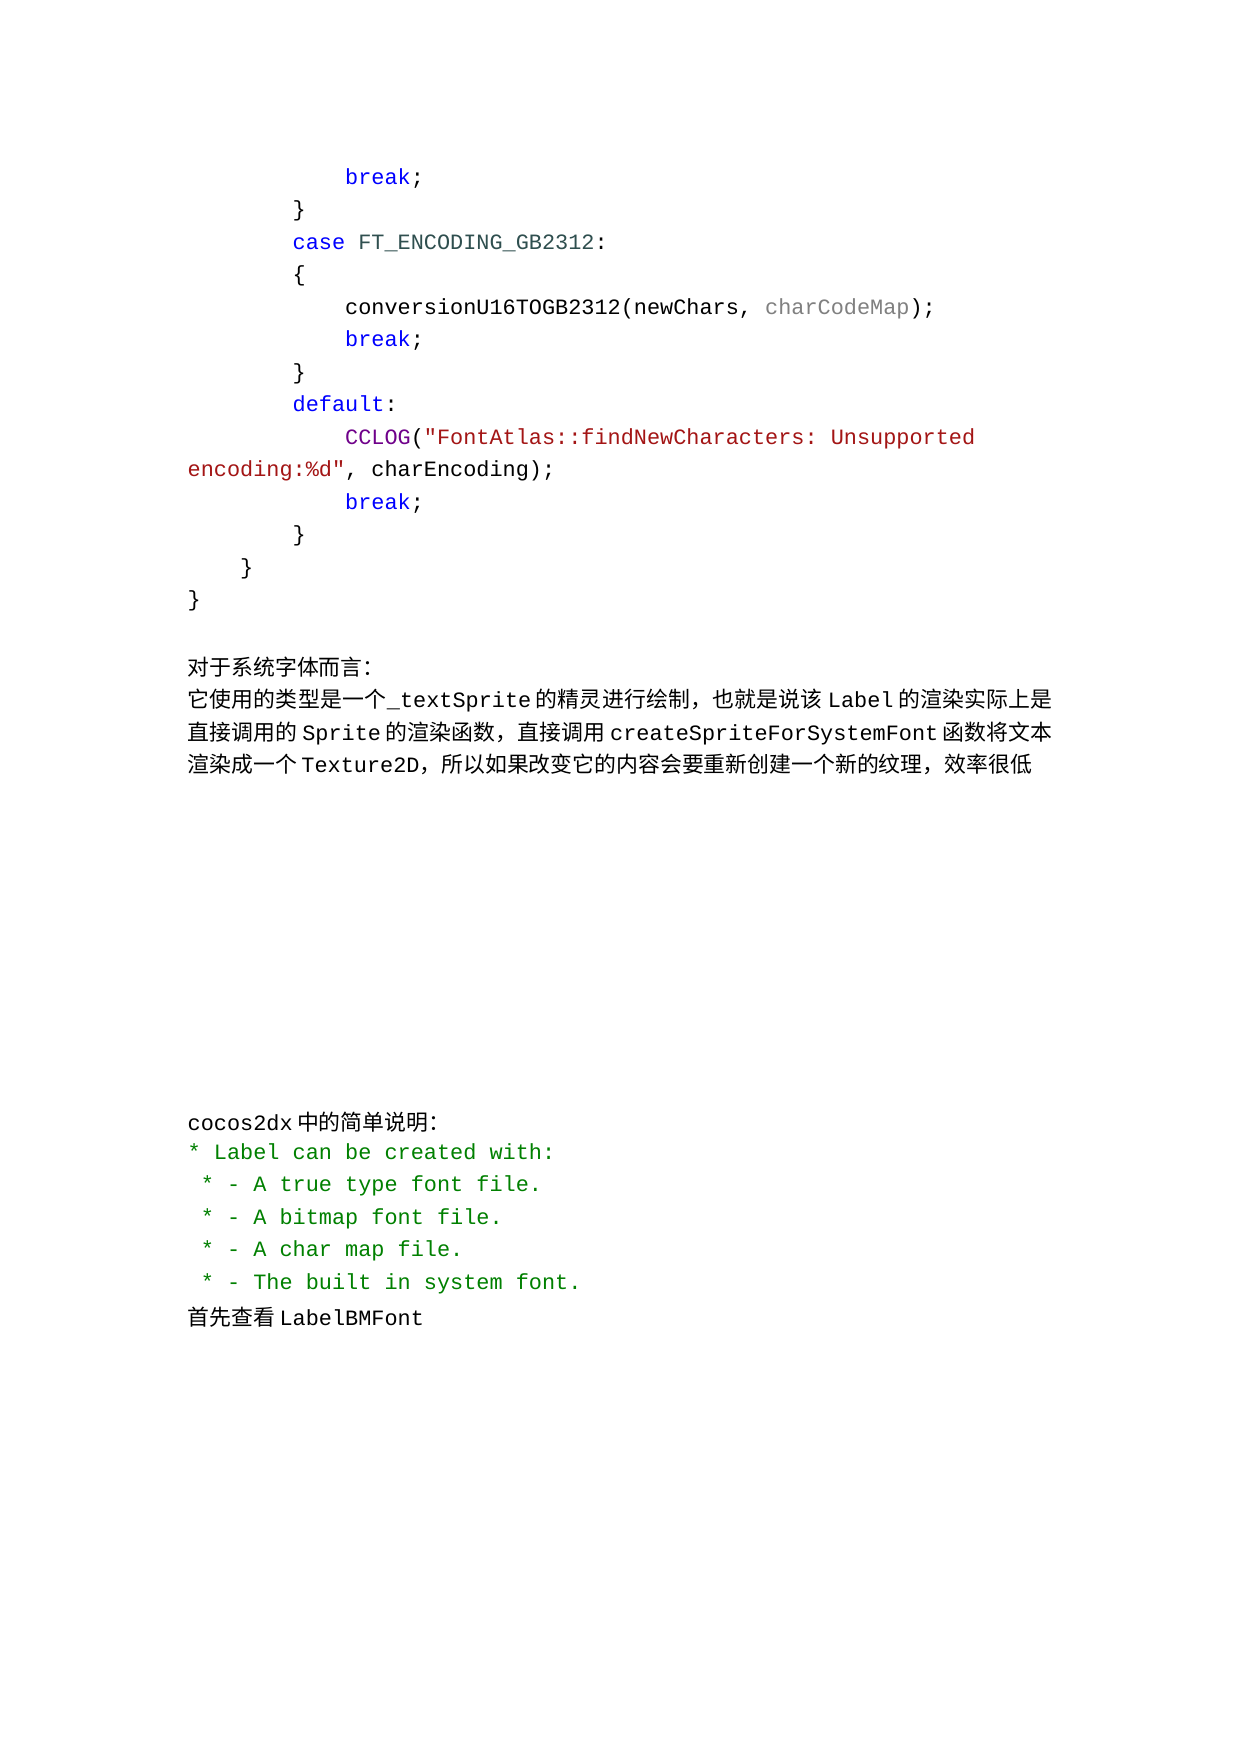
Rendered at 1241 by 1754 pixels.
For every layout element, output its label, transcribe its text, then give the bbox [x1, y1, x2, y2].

text 对于系统字体而言： [187, 649, 1053, 682]
text } [187, 519, 1053, 552]
text * - A true type font file. [187, 1169, 1053, 1202]
text } [187, 194, 1053, 227]
text } [187, 357, 1053, 389]
text default: [187, 389, 1053, 422]
text break; [187, 487, 1053, 519]
text break; [187, 162, 1053, 194]
text break; [187, 324, 1053, 357]
text * - The built in system font. [187, 1267, 1053, 1299]
text 首先查看LabelBMFont [187, 1299, 1053, 1332]
text * Label can be created with: [187, 1137, 1053, 1169]
text } [187, 552, 1053, 584]
text CCLOG("FontAtlas::findNewCharacters: Unsupported encoding:%d", charEncoding); [187, 422, 1053, 487]
text conversionU16TOGB2312(newChars, charCodeMap); [187, 292, 1053, 324]
text * - A char map file. [187, 1234, 1053, 1267]
text cocos2dx中的简单说明： [187, 1104, 1053, 1137]
text case FT_ENCODING_GB2312: [187, 227, 1053, 259]
text { [187, 259, 1053, 292]
text * - A bitmap font file. [187, 1202, 1053, 1234]
text 它使用的类型是一个_textSprite的精灵进行绘制，也就是说该Label的渲染实际上是直接调用的Sprite的渲染函数，直接调用createSpriteForSystemFont函数将文本渲染成一个Texture2D，所以如果改变它的内容会要重新创建一个新的纹理，效率很低 [187, 682, 1053, 779]
text } [187, 584, 1053, 617]
